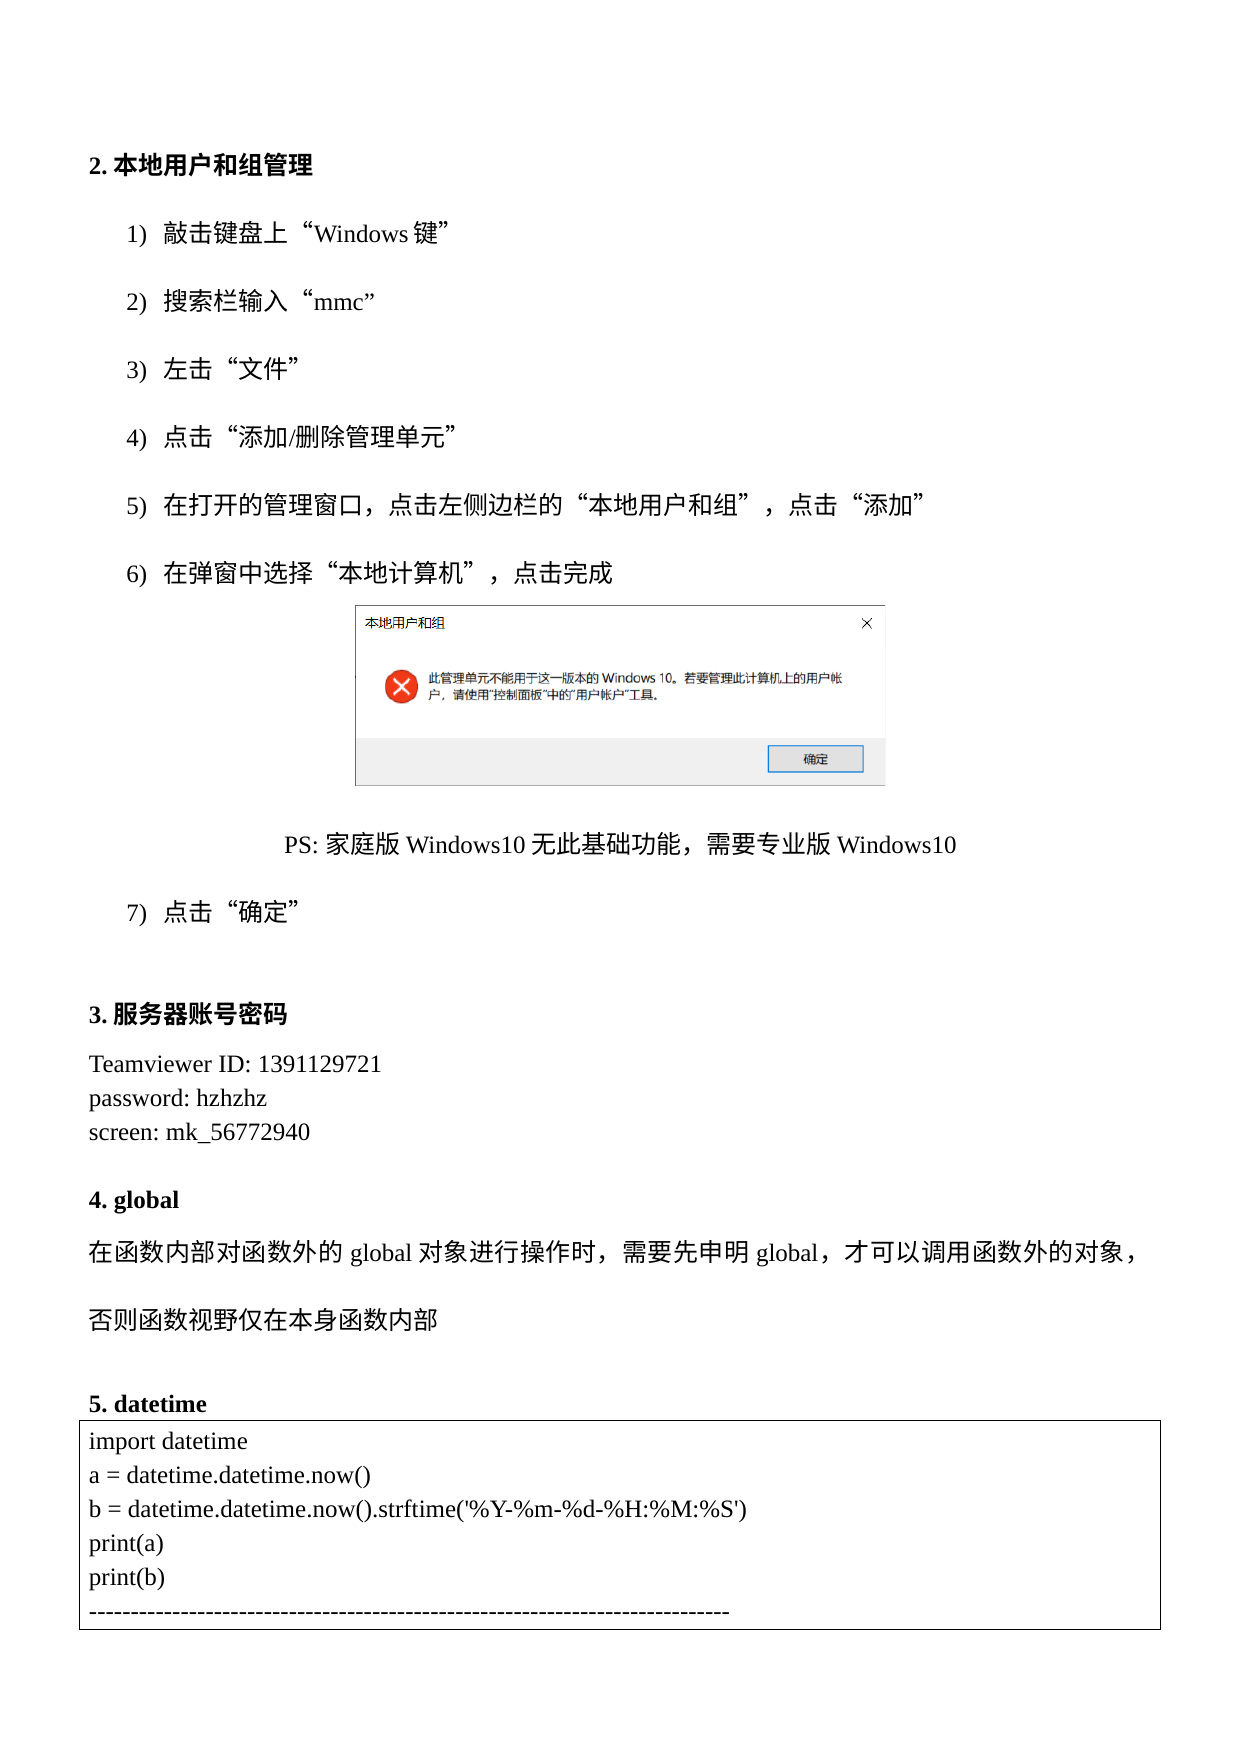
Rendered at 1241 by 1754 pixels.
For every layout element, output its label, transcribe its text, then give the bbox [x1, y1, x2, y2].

text b = datetime.datetime.now().strftime('%Y-%m-%d-%H:%M:%S') [89, 1491, 1152, 1525]
text screen: mk_56772940 [89, 1115, 1152, 1149]
list 敲击键盘上“Windows键” [126, 198, 1152, 266]
list 搜索栏输入“mmc” [126, 266, 1152, 334]
list 在打开的管理窗口，点击左侧边栏的“本地用户和组”，点击“添加” [126, 469, 1152, 537]
list 在弹窗中选择“本地计算机”，点击完成 [126, 537, 1152, 605]
text print(a) [89, 1525, 1152, 1559]
text PS: 家庭版 Windows10 无此基础功能，需要专业版Windows10 [89, 809, 1152, 877]
list 左击“文件” [126, 334, 1152, 402]
text 2. 本地用户和组管理 [89, 130, 1152, 198]
text import datetime [80, 1421, 1160, 1457]
text password: hzhzhz [89, 1081, 1152, 1115]
text 3. 服务器账号密码 [89, 979, 1152, 1047]
text 5. datetime [89, 1386, 1152, 1420]
text 在函数内部对函数外的global对象进行操作时，需要先申明global，才可以调用函数外的对象，否则函数视野仅在本身函数内部 [89, 1217, 1152, 1352]
text a = datetime.datetime.now() [89, 1457, 1152, 1491]
picture [355, 605, 886, 786]
text ----------------------------------------------------------------------------- [80, 1590, 1160, 1629]
list 点击“确定” [126, 877, 1152, 945]
text Teamviewer ID: 1391129721 [89, 1047, 1152, 1081]
list 点击“添加/删除管理单元” [126, 402, 1152, 469]
text print(b) [89, 1559, 1152, 1590]
text 4. global [89, 1183, 1152, 1217]
